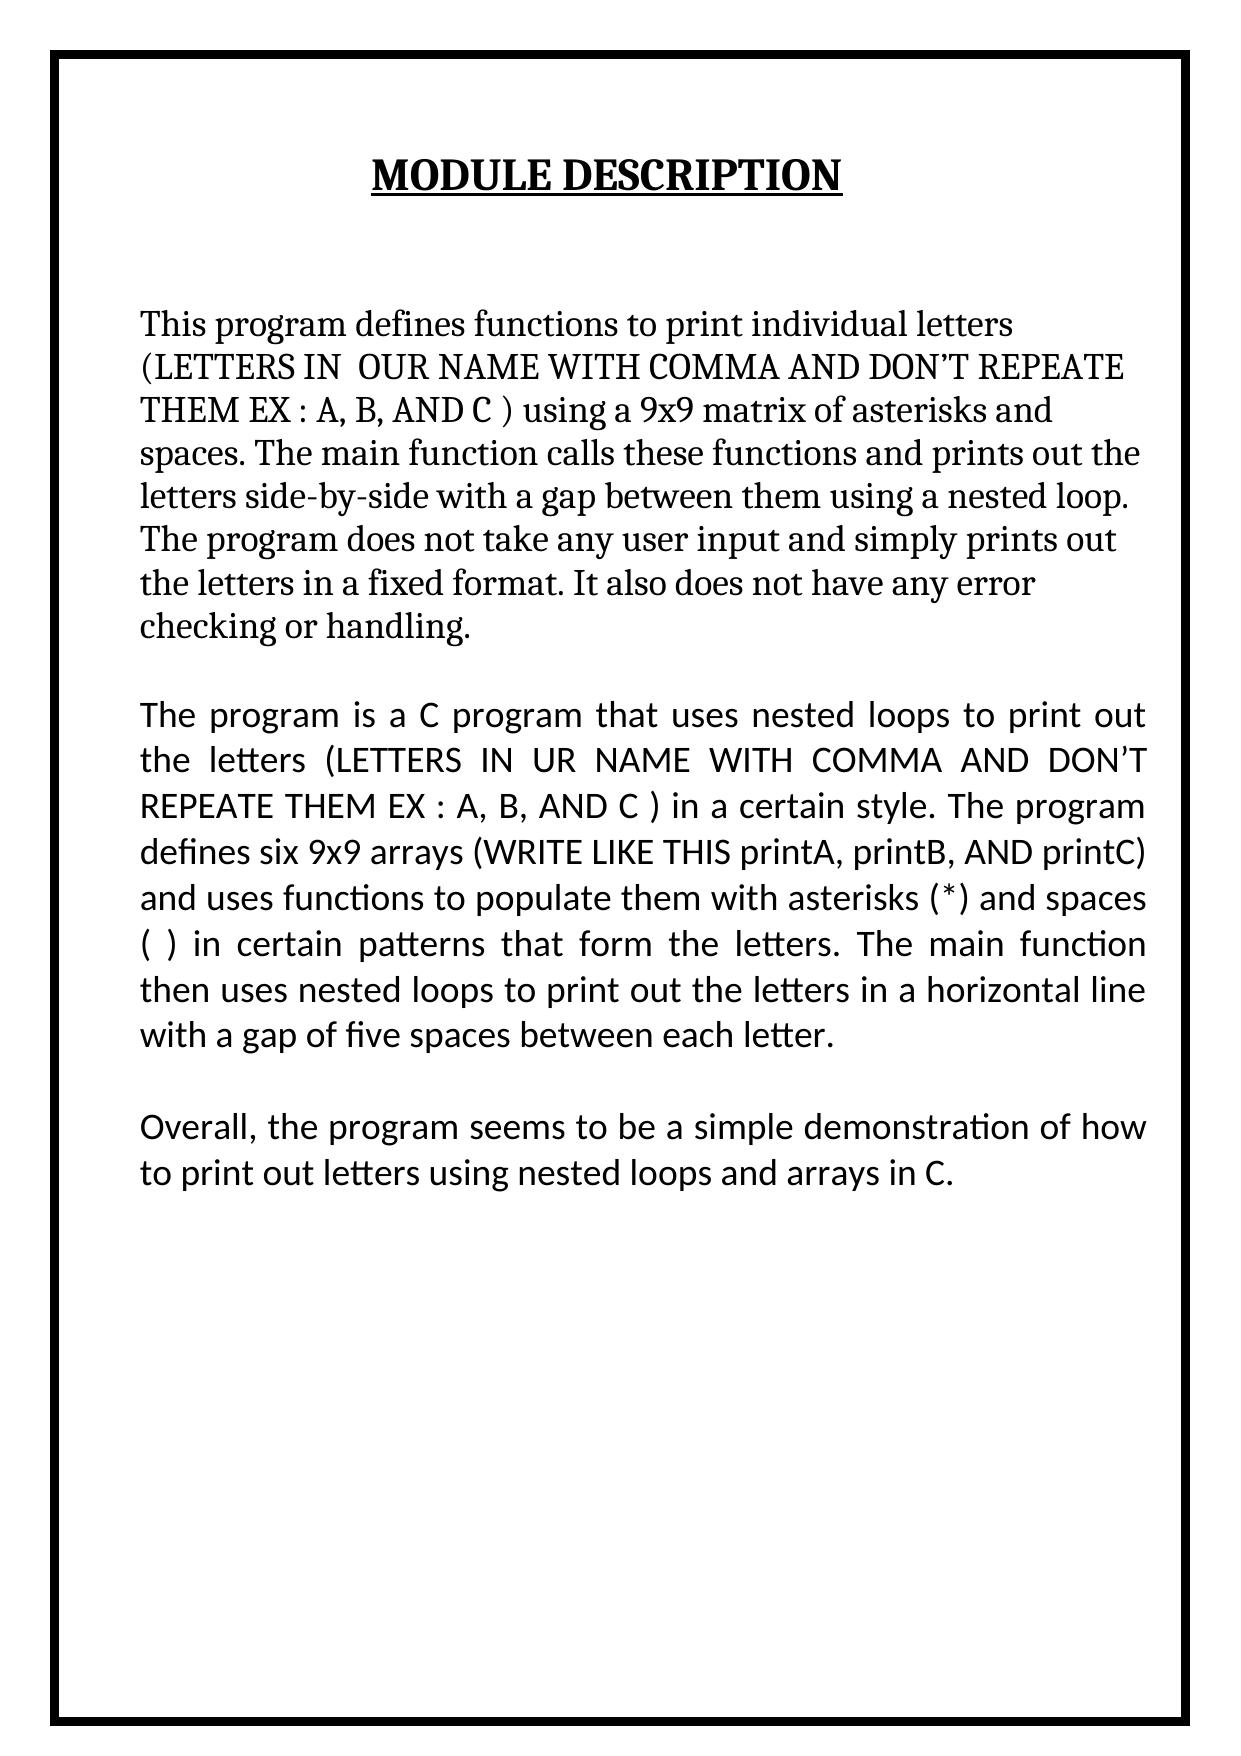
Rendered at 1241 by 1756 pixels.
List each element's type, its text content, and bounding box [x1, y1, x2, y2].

text MODULE DESCRIPTION [64, 149, 1148, 202]
text The program does not take any user input and simply prints out the letters in a fixed format. It also does not have any error checking or handling. [139, 518, 1148, 647]
text This program defines functions to print individual letters (LETTERS IN OUR NAME WITH COMMA AND DON’T REPEATE THEM EX : A, B, AND C ) using a 9x9 matrix of asterisks and spaces. The main function calls these functions and prints out the letters side-by-side with a gap between them using a nested loop. [139, 302, 1148, 518]
text The program is a C program that uses nested loops to print out the letters (LETTERS IN UR NAME WITH COMMA AND DON’T REPEATE THEM EX : A, B, AND C ) in a certain style. The program defines six 9x9 arrays (WRITE LIKE THIS printA, printB, AND printC) and uses functions to populate them with asterisks (*) and spaces ( ) in certain patterns that form the letters. The main function then uses nested loops to print out the letters in a horizontal line with a gap of five spaces between each letter. [139, 691, 1148, 1057]
text Overall, the program seems to be a simple demonstration of how to print out letters using nested loops and arrays in C. [139, 1103, 1148, 1195]
